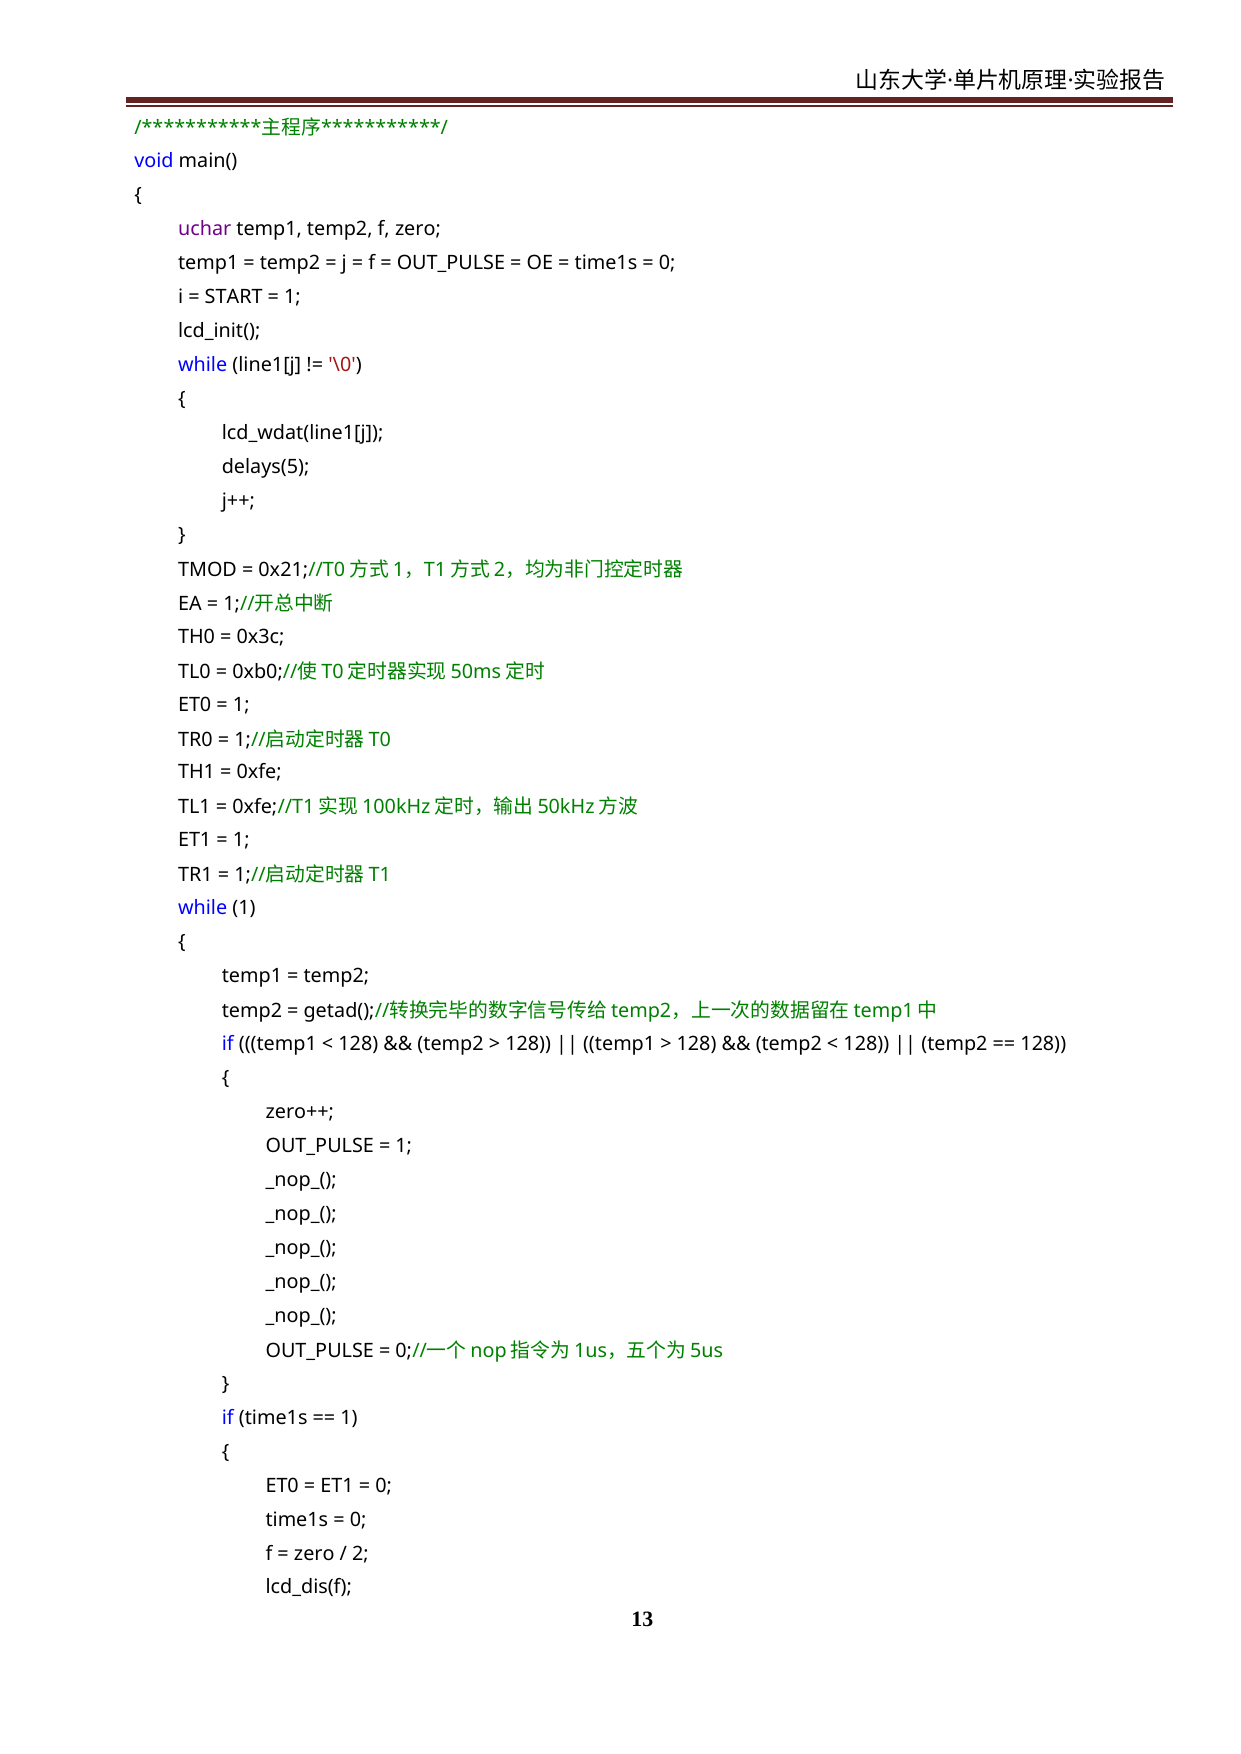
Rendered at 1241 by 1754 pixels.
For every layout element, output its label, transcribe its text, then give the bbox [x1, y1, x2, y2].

text j++; [134, 483, 1165, 517]
text temp2 = getad();//转换完毕的数字信号传给temp2，上一次的数据留在temp1中 [134, 992, 1165, 1026]
text while (1) [134, 890, 1165, 924]
text TH0 = 0x3c; [134, 618, 1165, 652]
text { [134, 1433, 1165, 1467]
text } [134, 517, 1165, 551]
text TL0 = 0xb0;//使T0定时器实现50ms定时 [134, 652, 1165, 686]
text lcd_init(); [134, 313, 1165, 347]
text EA = 1;//开总中断 [134, 584, 1165, 618]
text { [134, 177, 1165, 211]
text ET0 = 1; [134, 686, 1165, 720]
text OUT_PULSE = 1; [134, 1128, 1165, 1162]
text temp1 = temp2; [134, 958, 1165, 992]
text ET0 = ET1 = 0; [134, 1467, 1165, 1501]
text time1s = 0; [134, 1501, 1165, 1535]
text TL1 = 0xfe;//T1实现100kHz定时，输出50kHz方波 [134, 788, 1165, 822]
text _nop_(); [134, 1230, 1165, 1264]
text zero++; [134, 1094, 1165, 1128]
text { [134, 1060, 1165, 1094]
text { [134, 381, 1165, 415]
text { [134, 924, 1165, 958]
text temp1 = temp2 = j = f = OUT_PULSE = OE = time1s = 0; [134, 245, 1165, 279]
text uchar temp1, temp2, f, zero; [134, 211, 1165, 245]
text TMOD = 0x21;//T0方式1，T1方式2，均为非门控定时器 [134, 551, 1165, 584]
text void main() [134, 143, 1165, 177]
text delays(5); [134, 449, 1165, 483]
text i = START = 1; [134, 279, 1165, 313]
text lcd_wdat(line1[j]); [134, 415, 1165, 449]
text if (((temp1 < 128) && (temp2 > 128)) || ((temp1 > 128) && (temp2 < 128)) || (temp2 == 128)) [134, 1026, 1165, 1060]
text _nop_(); [134, 1196, 1165, 1230]
text f = zero / 2; [134, 1535, 1165, 1569]
text _nop_(); [134, 1264, 1165, 1298]
text lcd_dis(f); [134, 1569, 1165, 1603]
text TR1 = 1;//启动定时器T1 [134, 856, 1165, 890]
text OUT_PULSE = 0;//一个nop指令为1us，五个为5us [134, 1332, 1165, 1366]
text } [134, 1366, 1165, 1399]
text TH1 = 0xfe; [134, 754, 1165, 788]
text _nop_(); [134, 1298, 1165, 1332]
text while (line1[j] != '\0') [134, 347, 1165, 381]
text _nop_(); [134, 1162, 1165, 1196]
text TR0 = 1;//启动定时器T0 [134, 720, 1165, 754]
text ET1 = 1; [134, 822, 1165, 856]
text if (time1s == 1) [134, 1399, 1165, 1433]
text /***********主程序***********/ [134, 109, 1165, 143]
